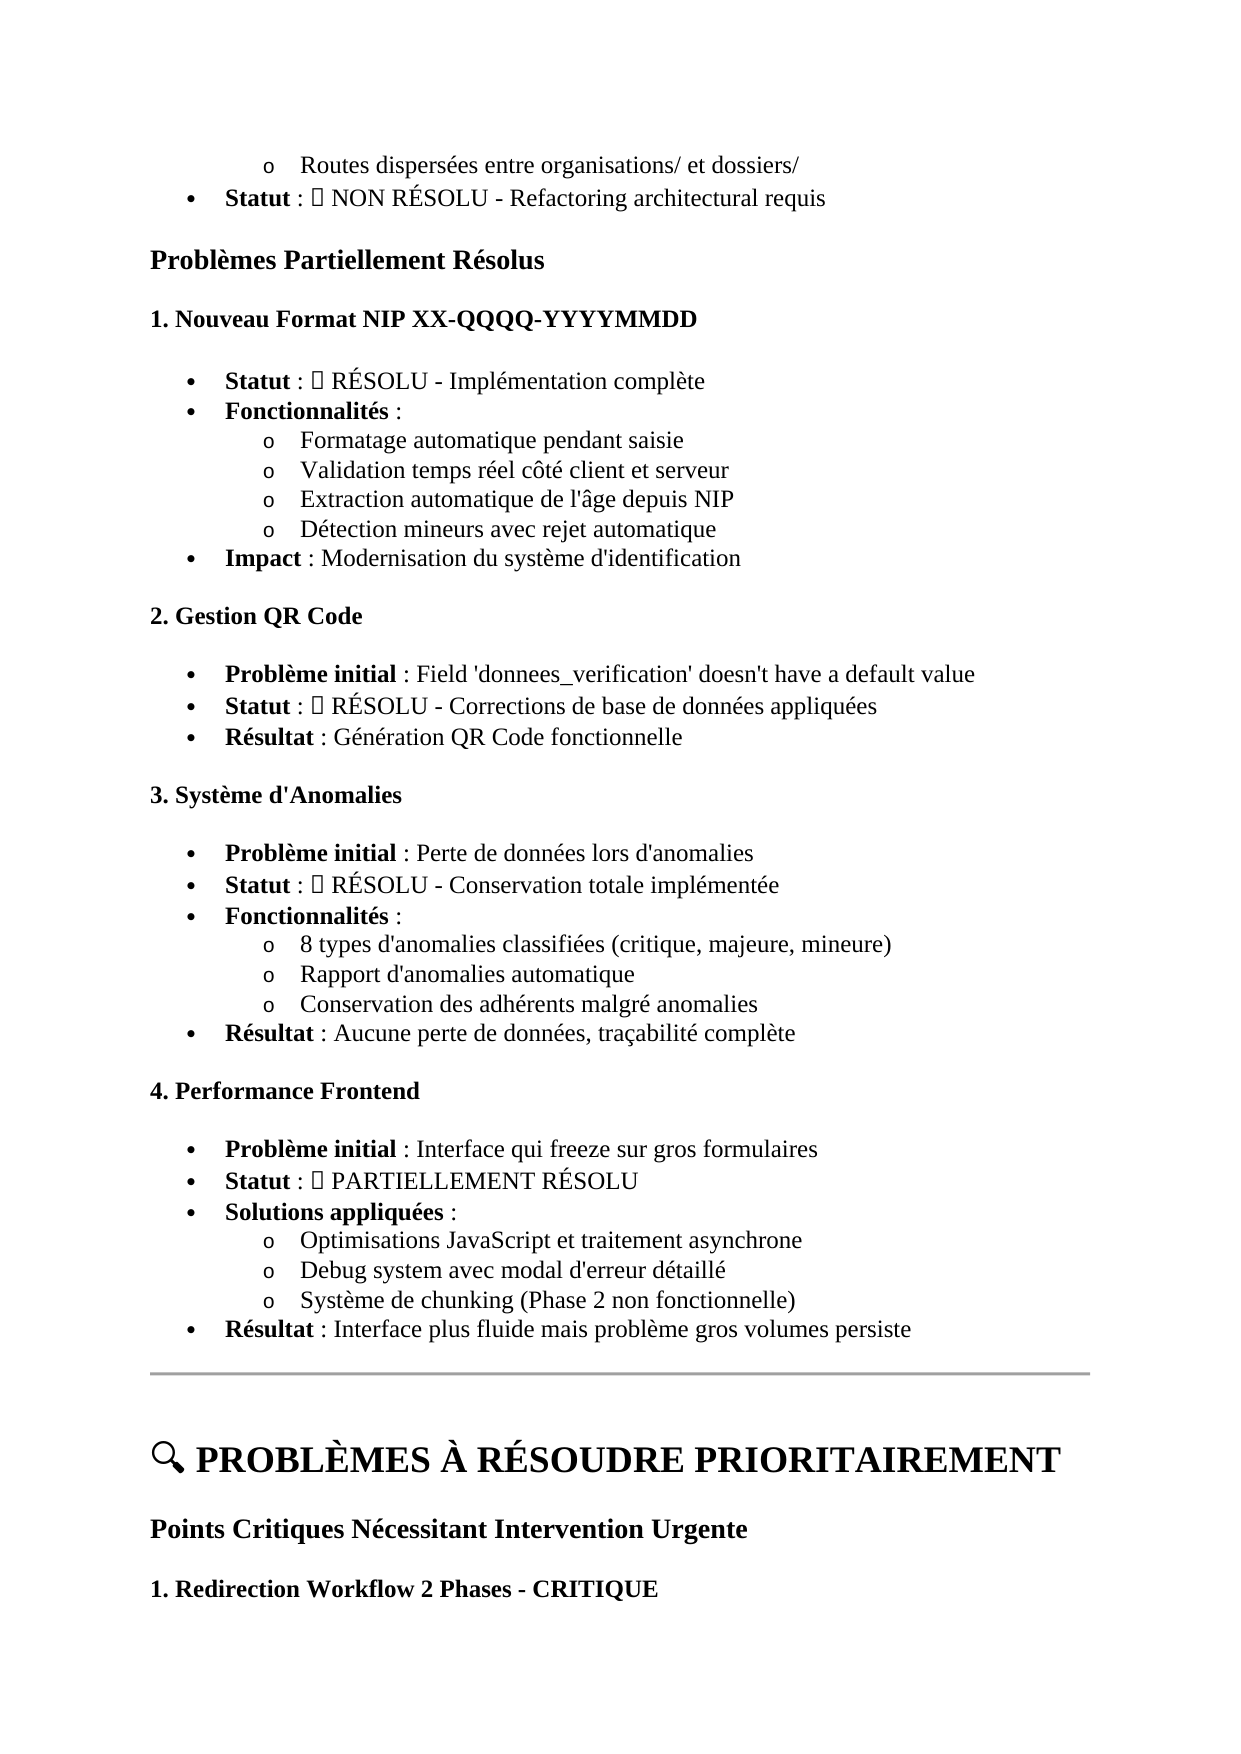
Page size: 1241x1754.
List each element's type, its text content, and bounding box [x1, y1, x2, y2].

text Problèmes Partiellement Résolus [150, 243, 1090, 275]
list Statut : ✅ RÉSOLU - Corrections de base de données appliquées [187, 688, 1090, 722]
text 3. Système d'Anomalies [150, 780, 1090, 809]
list Impact : Modernisation du système d'identification [187, 543, 1090, 572]
text 2. Gestion QR Code [150, 601, 1090, 630]
list Formatage automatique pendant saisie [262, 425, 1090, 455]
list Problème initial : Perte de données lors d'anomalies [187, 838, 1090, 867]
list Système de chunking (Phase 2 non fonctionnelle) [262, 1285, 1090, 1314]
list Solutions appliquées : [187, 1197, 1090, 1226]
list Fonctionnalités : [187, 901, 1090, 929]
list Validation temps réel côté client et serveur [262, 455, 1090, 484]
list Résultat : Interface plus fluide mais problème gros volumes persiste [187, 1314, 1090, 1343]
list 8 types d'anomalies classifiées (critique, majeure, mineure) [262, 929, 1090, 959]
text 1. Nouveau Format NIP XX-QQQQ-YYYYMMDD [150, 304, 1090, 333]
list Problème initial : Field 'donnees_verification' doesn't have a default value [187, 659, 1090, 688]
list Statut : ❌ NON RÉSOLU - Refactoring architectural requis [187, 179, 1090, 214]
list Optimisations JavaScript et traitement asynchrone [262, 1226, 1090, 1255]
text 4. Performance Frontend [150, 1076, 1090, 1105]
list Statut : ✅ PARTIELLEMENT RÉSOLU [187, 1163, 1090, 1197]
list Statut : ✅ RÉSOLU - Conservation totale implémentée [187, 867, 1090, 901]
list Statut : ✅ RÉSOLU - Implémentation complète [187, 362, 1090, 396]
list Détection mineurs avec rejet automatique [262, 514, 1090, 543]
text Points Critiques Nécessitant Intervention Urgente [150, 1512, 1090, 1544]
list Conservation des adhérents malgré anomalies [262, 989, 1090, 1018]
list Debug system avec modal d'erreur détaillé [262, 1255, 1090, 1285]
list Résultat : Aucune perte de données, traçabilité complète [187, 1018, 1090, 1047]
list Extraction automatique de l'âge depuis NIP [262, 484, 1090, 514]
list Problème initial : Interface qui freeze sur gros formulaires [187, 1134, 1090, 1163]
list Routes dispersées entre organisations/ et dossiers/ [262, 150, 1090, 179]
list Rapport d'anomalies automatique [262, 959, 1090, 989]
list Résultat : Génération QR Code fonctionnelle [187, 722, 1090, 751]
list Fonctionnalités : [187, 396, 1090, 425]
text 🔍 PROBLÈMES À RÉSOUDRE PRIORITAIREMENT [150, 1432, 1090, 1483]
text 1. Redirection Workflow 2 Phases - CRITIQUE [150, 1574, 1090, 1602]
